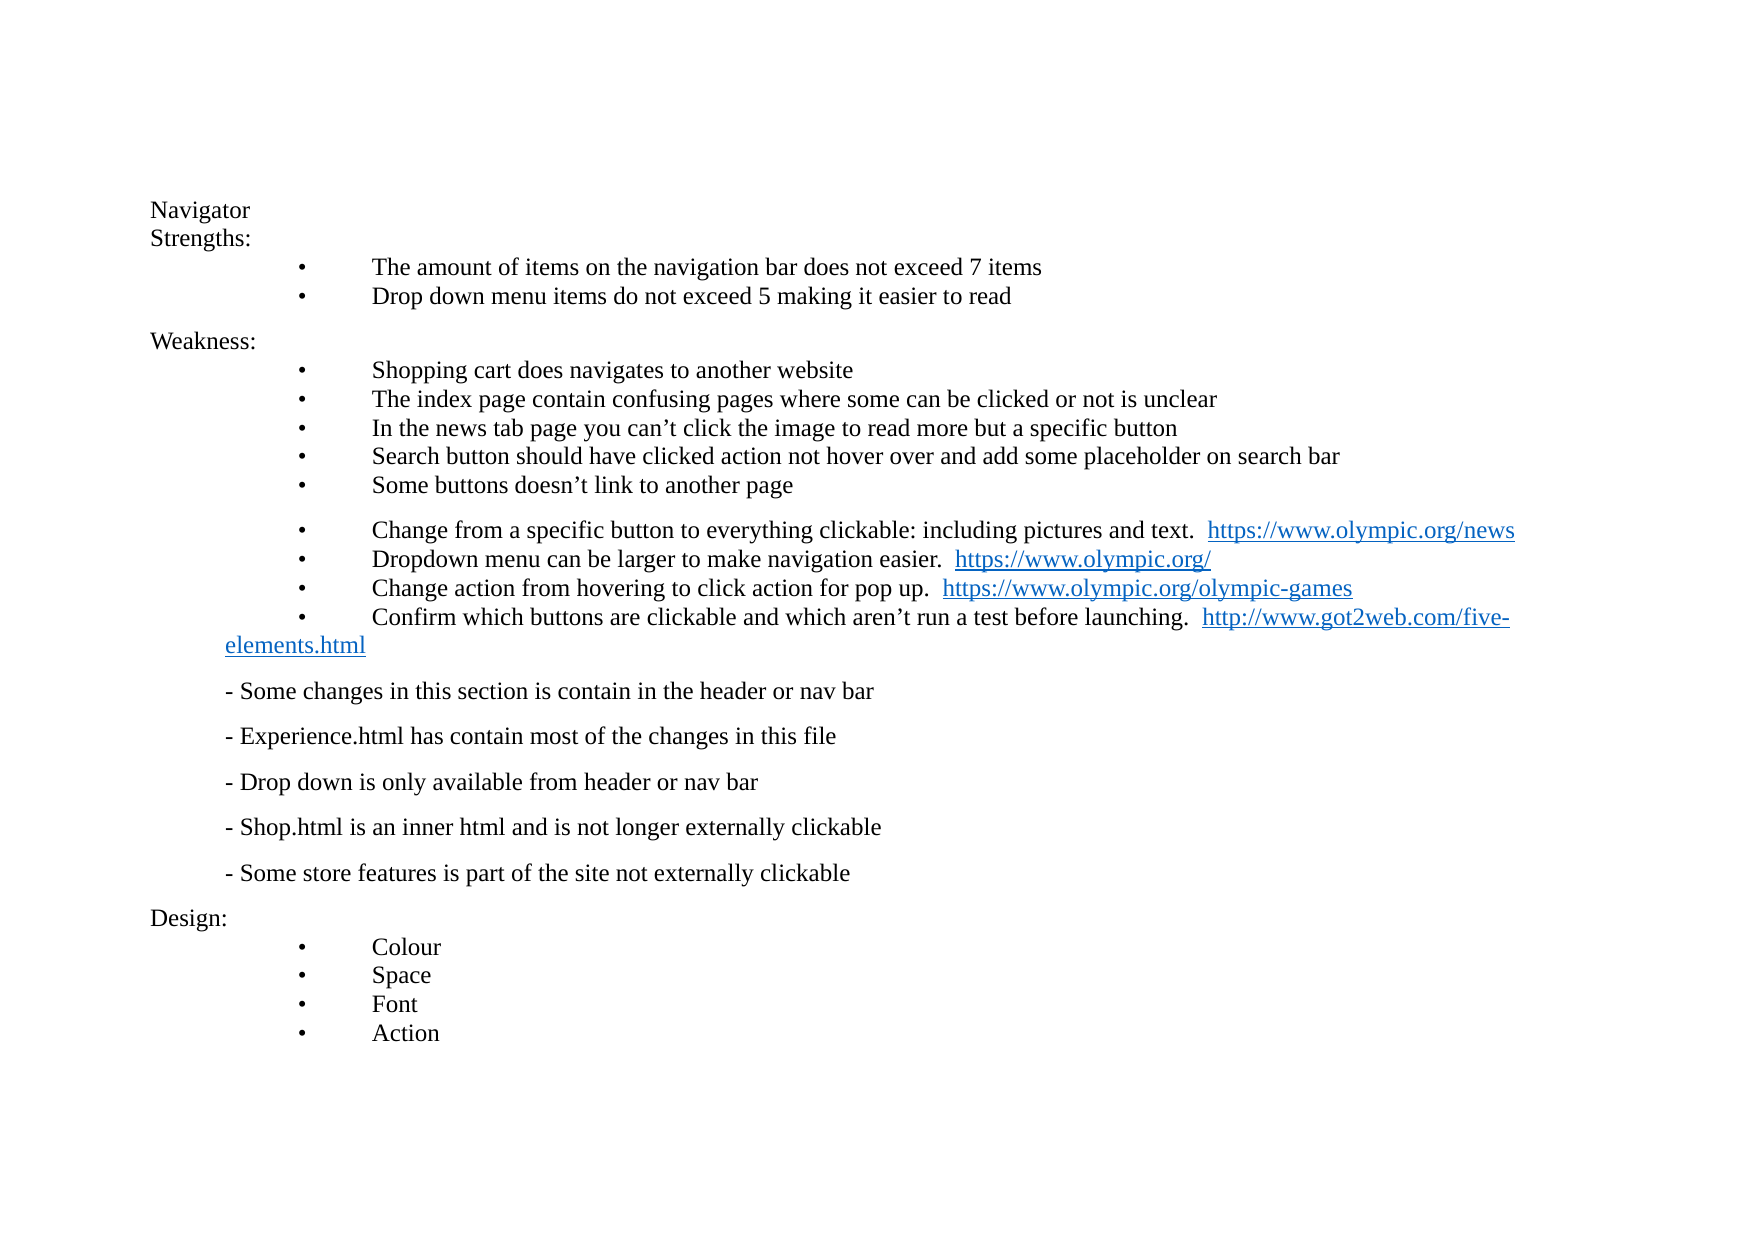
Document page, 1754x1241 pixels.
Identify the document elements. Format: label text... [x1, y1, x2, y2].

text - Experience.html has contain most of the changes in this file [225, 722, 1604, 751]
text • Some buttons doesn’t link to another page [225, 471, 1604, 499]
text - Some changes in this section is contain in the header or nav bar [225, 677, 1604, 705]
text • Space [225, 961, 1604, 990]
text • Colour [225, 932, 1604, 961]
text • Change action from hovering to click action for pop up. https://www.olympic.org/olympic-games [225, 574, 1604, 602]
text • The index page contain confusing pages where some can be clicked or not is unclear [225, 384, 1604, 413]
text • Font [225, 990, 1604, 1019]
text • Shopping cart does navigates to another website [225, 356, 1604, 384]
text • Drop down menu items do not exceed 5 making it easier to read [225, 282, 1604, 310]
text - Some store features is part of the site not externally clickable [225, 858, 1604, 887]
text • Dropdown menu can be larger to make navigation easier. https://www.olympic.org/ [225, 545, 1604, 574]
text - Drop down is only available from header or nav bar [225, 767, 1604, 796]
text • In the news tab page you can’t click the image to read more but a specific button [225, 413, 1604, 442]
text Navigator [150, 195, 1604, 224]
text Design: [150, 904, 1604, 932]
text • Search button should have clicked action not hover over and add some placeholder on search bar [225, 442, 1604, 471]
text • Confirm which buttons are clickable and which aren’t run a test before launching. http://www.got2web.com/five-elements.html [225, 602, 1604, 660]
text Weakness: [150, 327, 1604, 356]
text • The amount of items on the navigation bar does not exceed 7 items [225, 253, 1604, 282]
text • Change from a specific button to everything clickable: including pictures and text. https://www.olympic.org/news [225, 516, 1604, 545]
text Strengths: [150, 224, 1604, 253]
text - Shop.html is an inner html and is not longer externally clickable [225, 813, 1604, 842]
text • Action [225, 1019, 1604, 1047]
